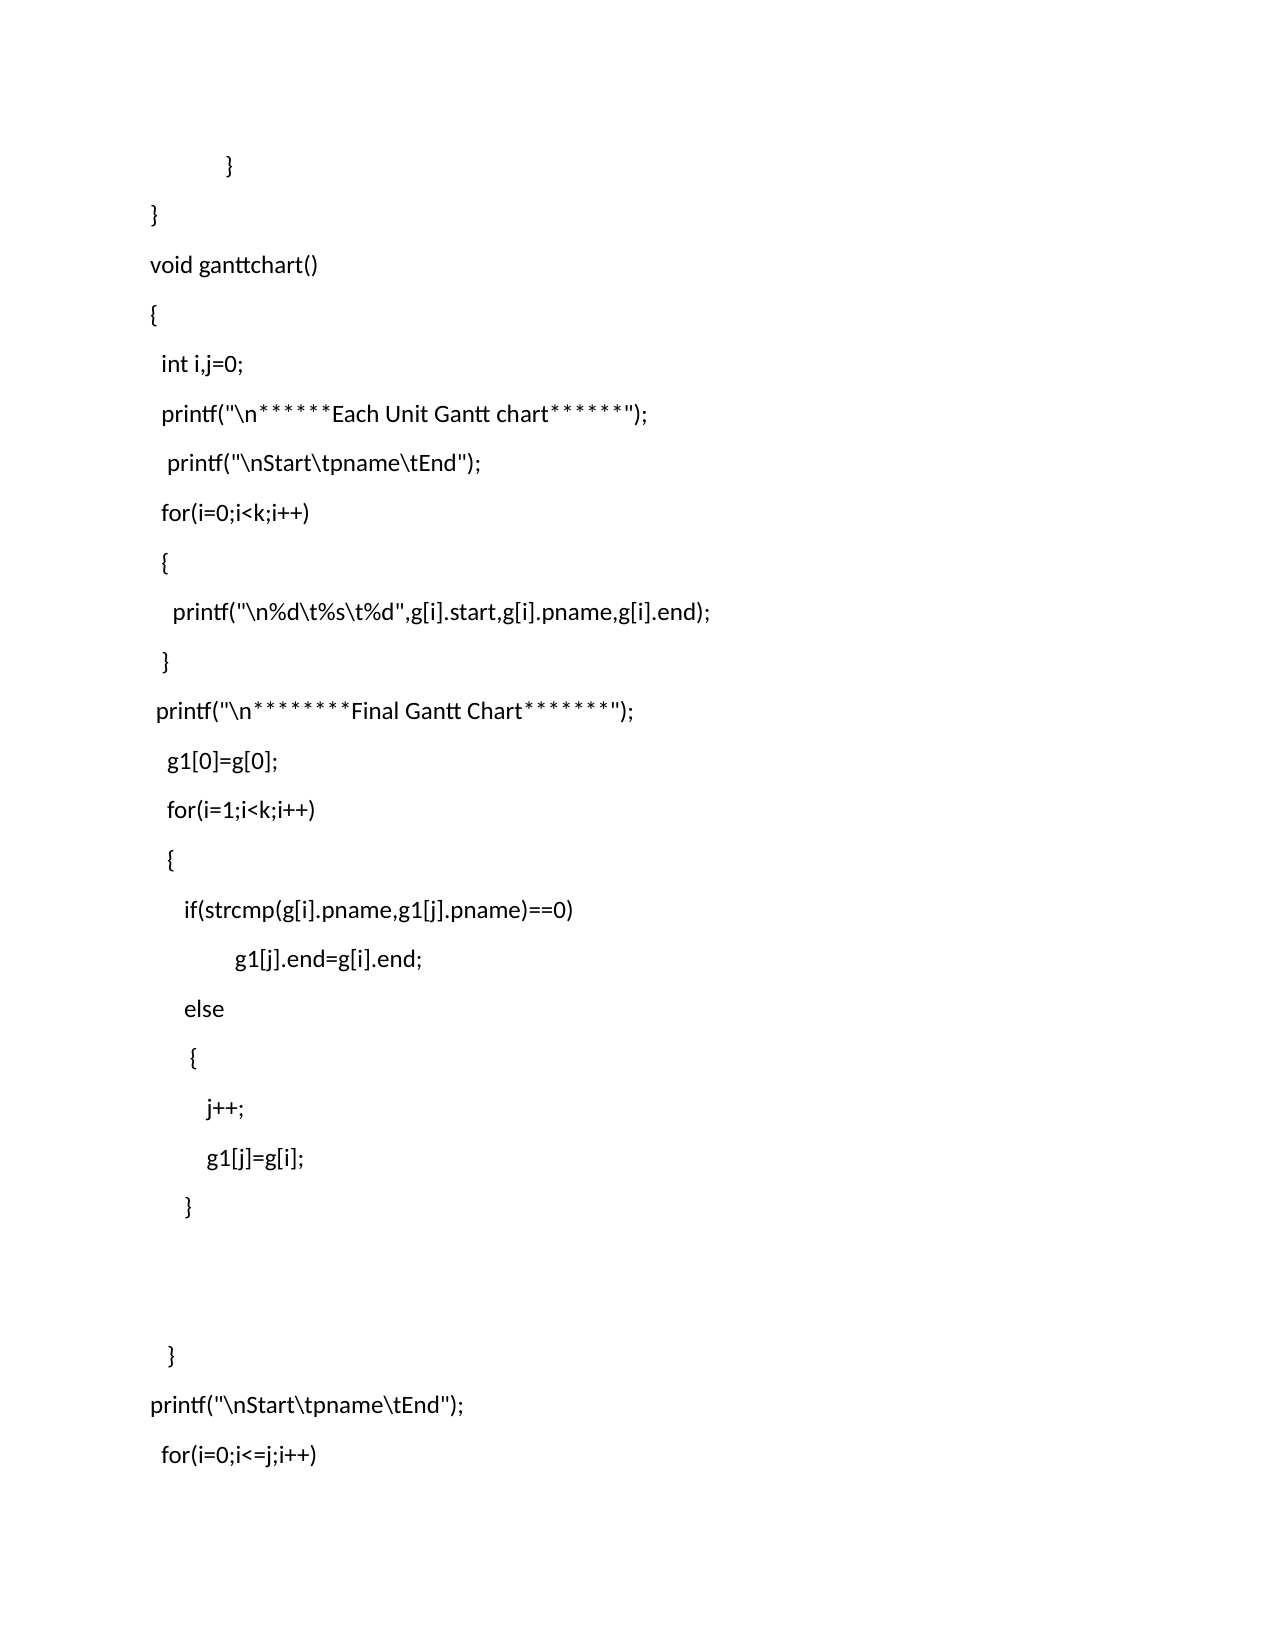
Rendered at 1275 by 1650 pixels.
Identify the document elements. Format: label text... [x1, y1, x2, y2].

text printf("\nStart\tpname\tEnd"); [150, 1389, 1125, 1420]
text } [150, 199, 1125, 230]
text printf("\nStart\tpname\tEnd"); [150, 447, 1125, 478]
text { [150, 1042, 1125, 1073]
text for(i=0;i<=j;i++) [150, 1439, 1125, 1470]
text { [150, 844, 1125, 875]
text printf("\n%d\t%s\t%d",g[i].start,g[i].pname,g[i].end); [150, 596, 1125, 627]
text } [150, 1340, 1125, 1371]
text void ganttchart() [150, 249, 1125, 280]
text } [150, 646, 1125, 676]
text g1[0]=g[0]; [150, 745, 1125, 776]
text for(i=1;i<k;i++) [150, 794, 1125, 825]
text for(i=0;i<k;i++) [150, 497, 1125, 528]
text } [150, 150, 1125, 181]
text { [150, 547, 1125, 577]
text { [150, 299, 1125, 329]
text j++; [150, 1092, 1125, 1123]
text printf("\n******Each Unit Gantt chart******"); [150, 398, 1125, 428]
text } [150, 1191, 1125, 1222]
text if(strcmp(g[i].pname,g1[j].pname)==0) [150, 894, 1125, 924]
text g1[j].end=g[i].end; [150, 943, 1125, 974]
text int i,j=0; [150, 348, 1125, 379]
text g1[j]=g[i]; [150, 1142, 1125, 1172]
text else [150, 993, 1125, 1023]
text printf("\n********Final Gantt Chart*******"); [150, 695, 1125, 726]
